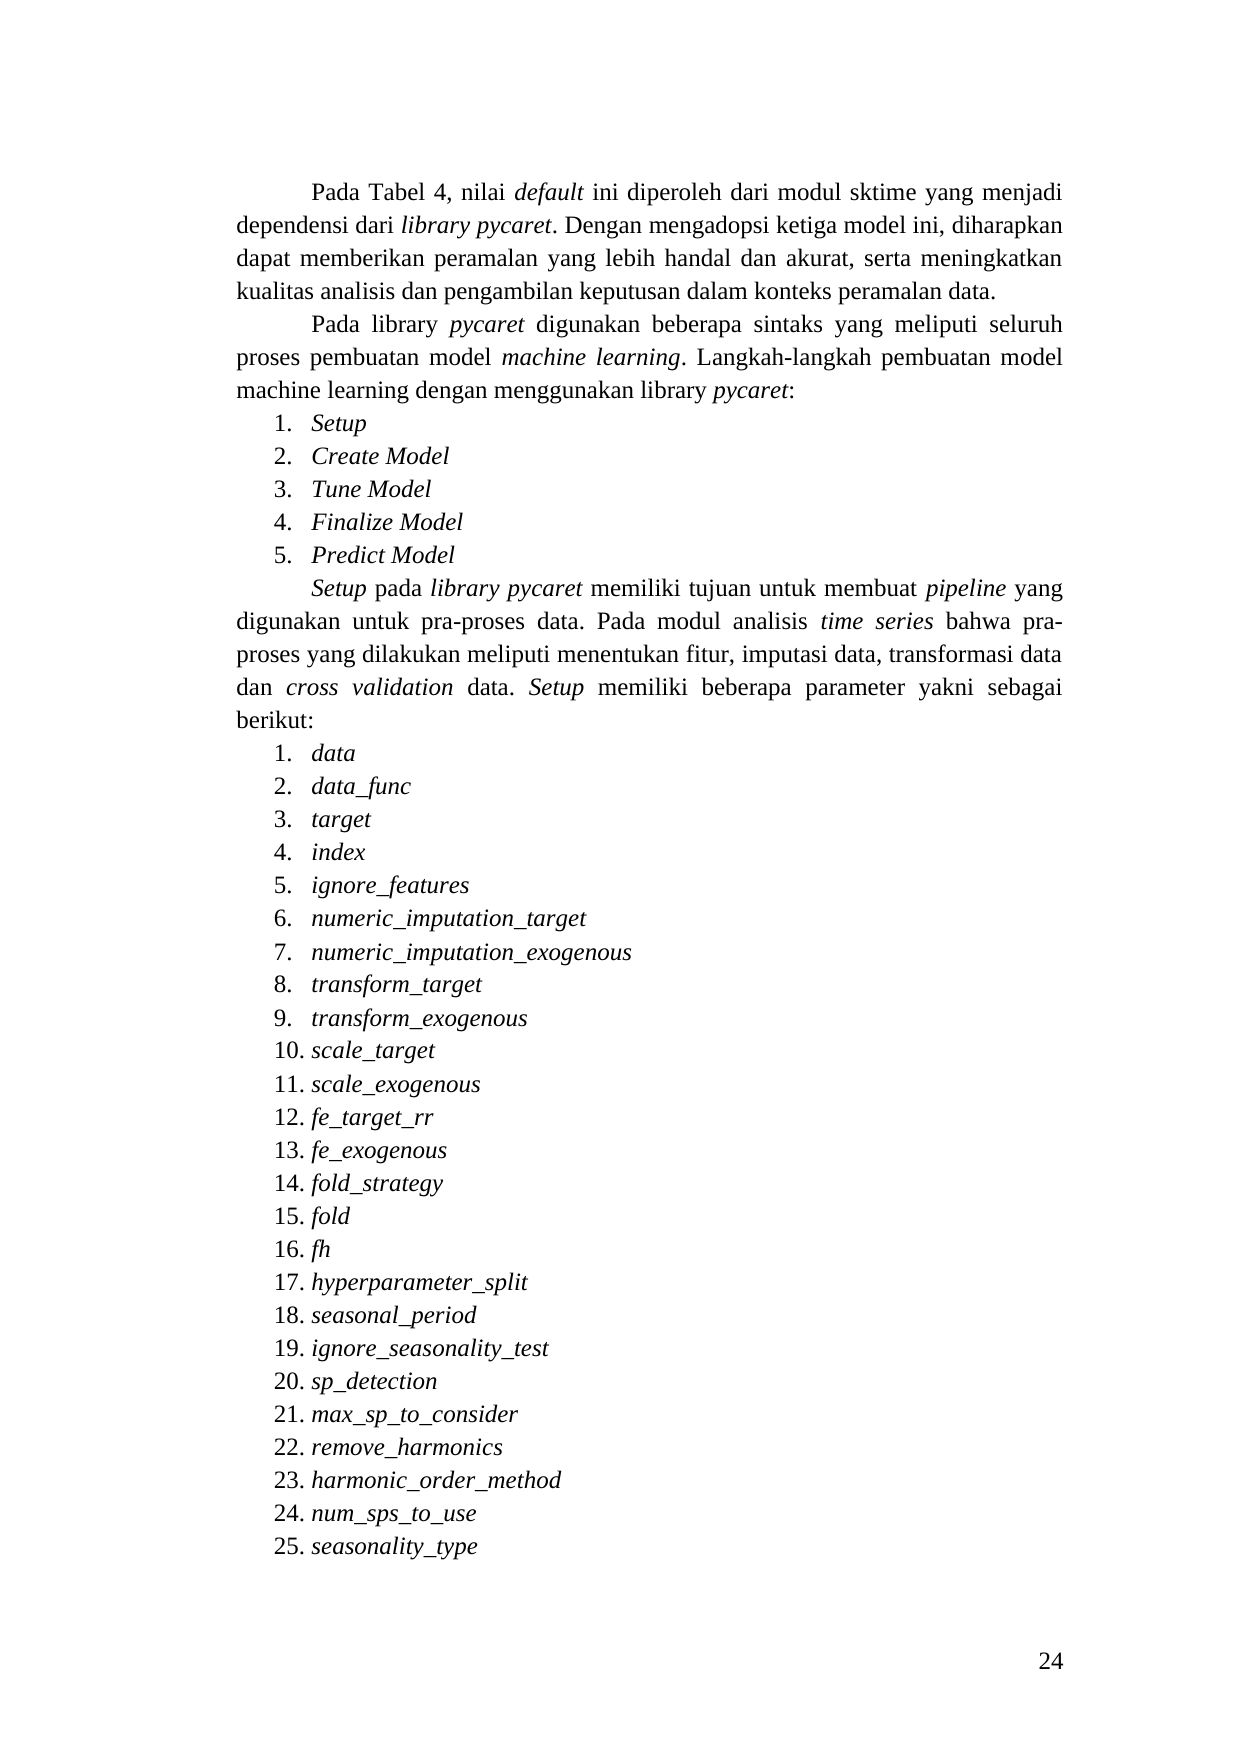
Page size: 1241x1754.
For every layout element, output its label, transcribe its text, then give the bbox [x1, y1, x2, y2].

text Setup pada library pycaret memiliki tujuan untuk membuat pipeline yang digunakan untuk pra-proses data. Pada modul analisis time series bahwa pra-proses yang dilakukan meliputi menentukan fitur, imputasi data, transformasi data dan cross validation data. Setup memiliki beberapa parameter yakni sebagai berikut: [236, 573, 1063, 734]
list Tune Model [274, 474, 1063, 503]
list transform_exogenous [274, 1003, 1063, 1031]
list fe_exogenous [274, 1135, 1063, 1163]
list scale_target [274, 1036, 1063, 1064]
list Finalize Model [274, 507, 1063, 536]
list scale_exogenous [274, 1069, 1063, 1097]
list Predict Model [274, 540, 1063, 569]
list max_sp_to_consider [274, 1399, 1063, 1428]
list seasonality_type [274, 1531, 1063, 1560]
list Create Model [274, 441, 1063, 470]
list sp_detection [274, 1366, 1063, 1394]
list index [274, 837, 1063, 866]
list fold_strategy [274, 1168, 1063, 1196]
list ignore_features [274, 871, 1063, 899]
text Pada library pycaret digunakan beberapa sintaks yang meliputi seluruh proses pembuatan model machine learning. Langkah-langkah pembuatan model machine learning dengan menggunakan library pycaret: [236, 309, 1063, 404]
text Pada Tabel 4, nilai default ini diperoleh dari modul sktime yang menjadi dependensi dari library pycaret. Dengan mengadopsi ketiga model ini, diharapkan dapat memberikan peramalan yang lebih handal dan akurat, serta meningkatkan kualitas analisis dan pengambilan keputusan dalam konteks peramalan data. [236, 177, 1063, 305]
list numeric_imputation_exogenous [274, 937, 1063, 965]
list fe_target_rr [274, 1102, 1063, 1130]
list target [274, 804, 1063, 833]
list Setup [274, 408, 1063, 437]
list ignore_seasonality_test [274, 1333, 1063, 1362]
list remove_harmonics [274, 1432, 1063, 1461]
list fh [274, 1234, 1063, 1262]
list seasonal_period [274, 1300, 1063, 1328]
list hyperparameter_split [274, 1267, 1063, 1296]
list numeric_imputation_target [274, 903, 1063, 932]
list transform_target [274, 969, 1063, 998]
list data_func [274, 771, 1063, 800]
list harmonic_order_method [274, 1465, 1063, 1494]
list num_sps_to_use [274, 1498, 1063, 1527]
list data [274, 738, 1063, 767]
list fold [274, 1201, 1063, 1229]
